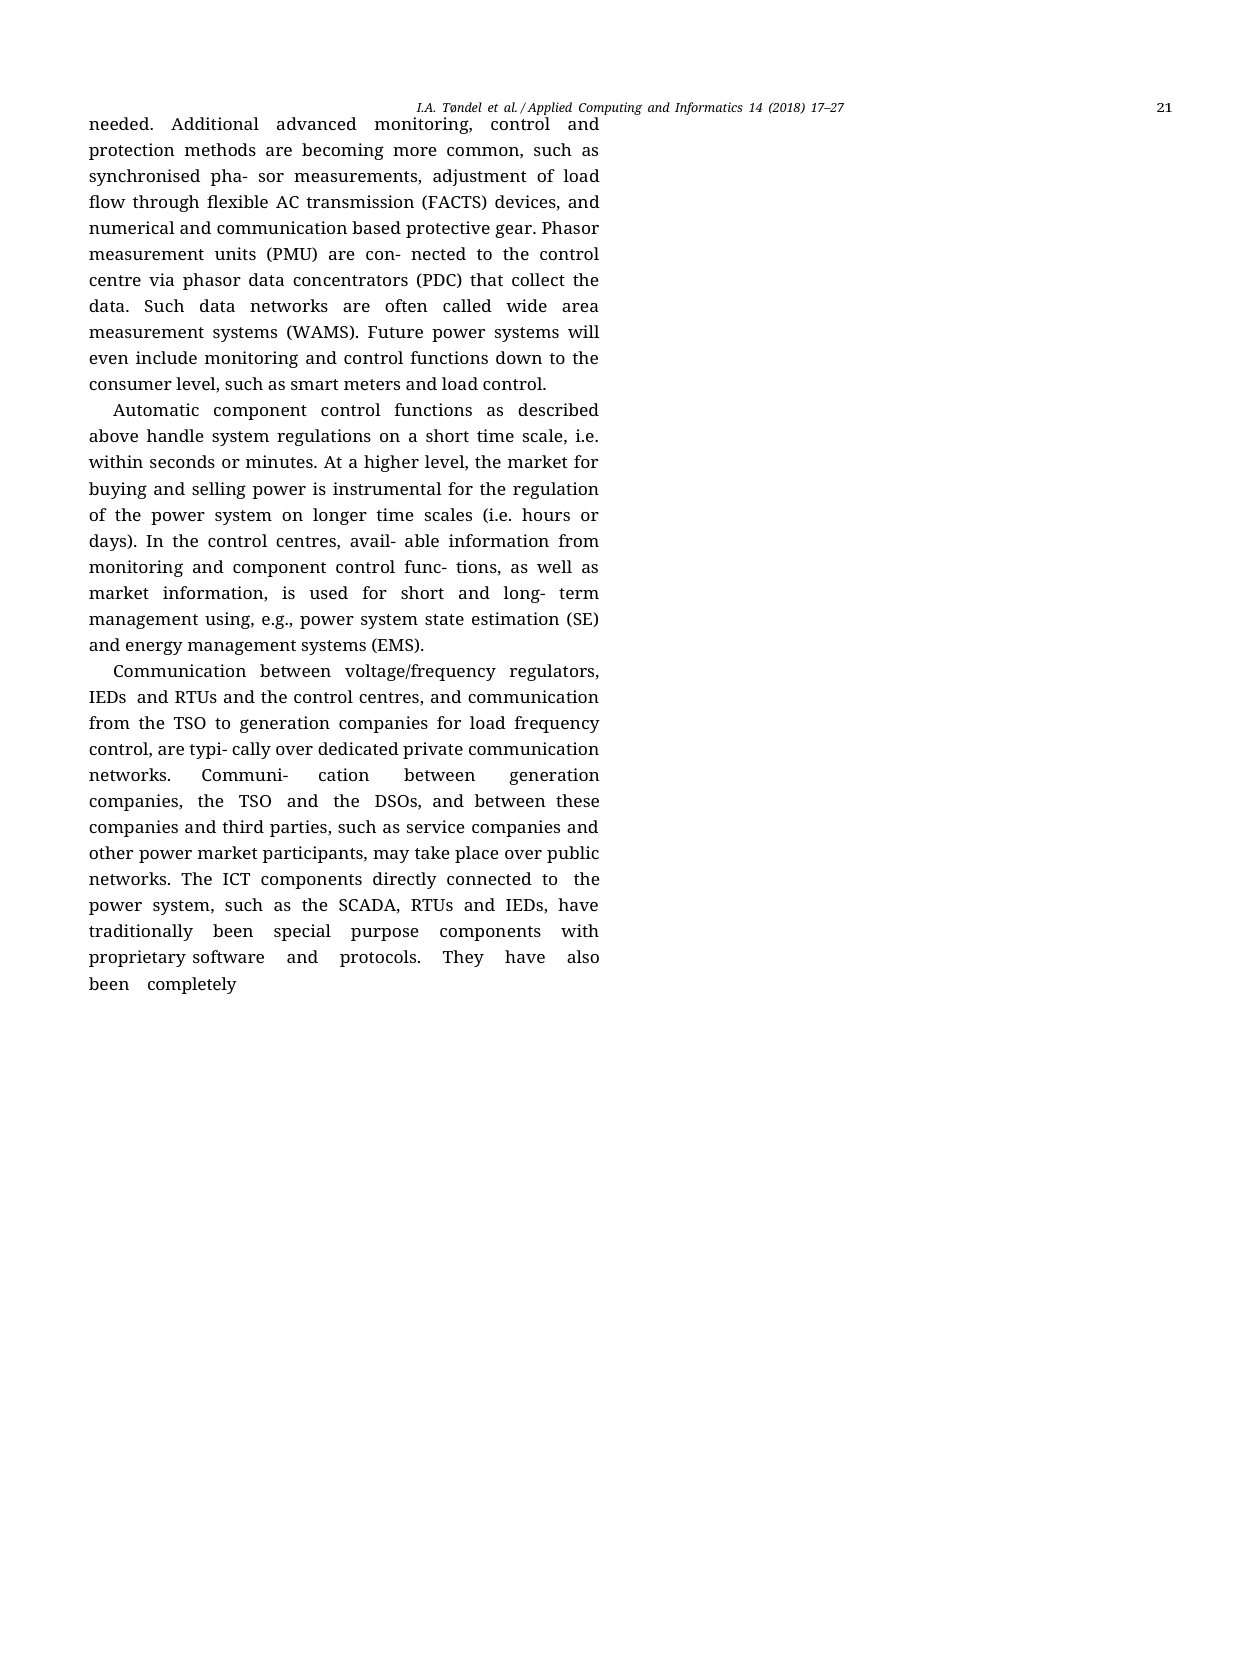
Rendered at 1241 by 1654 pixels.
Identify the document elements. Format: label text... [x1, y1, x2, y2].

text Automatic component control functions as described above handle system regulations on a short time scale, i.e. within seconds or minutes. At a higher level, the market for buying and selling power is instrumental for the regulation of the power system on longer time scales (i.e. hours or days). In the control centres, avail- able information from monitoring and component control func- tions, as well as market information, is used for short and long- term management using, e.g., power system state estimation (SE) and energy management systems (EMS). [88, 399, 600, 656]
text needed. Additional advanced monitoring, control and protection methods are becoming more common, such as synchronised pha- sor measurements, adjustment of load flow through flexible AC transmission (FACTS) devices, and numerical and communication based protective gear. Phasor measurement units (PMU) are con- nected to the control centre via phasor data concentrators (PDC) that collect the data. Such data networks are often called wide area measurement systems (WAMS). Future power systems will even include monitoring and control functions down to the consumer level, such as smart meters and load control. [88, 112, 600, 396]
text Communication between voltage/frequency regulators, IEDs and RTUs and the control centres, and communication from the TSO to generation companies for load frequency control, are typi- cally over dedicated private communication networks. Communi- cation between generation companies, the TSO and the DSOs, and between these companies and third parties, such as service companies and other power market participants, may take place over public networks. The ICT components directly connected to the power system, such as the SCADA, RTUs and IEDs, have traditionally been special purpose components with proprietary software and protocols. They have also been completely [88, 660, 600, 995]
